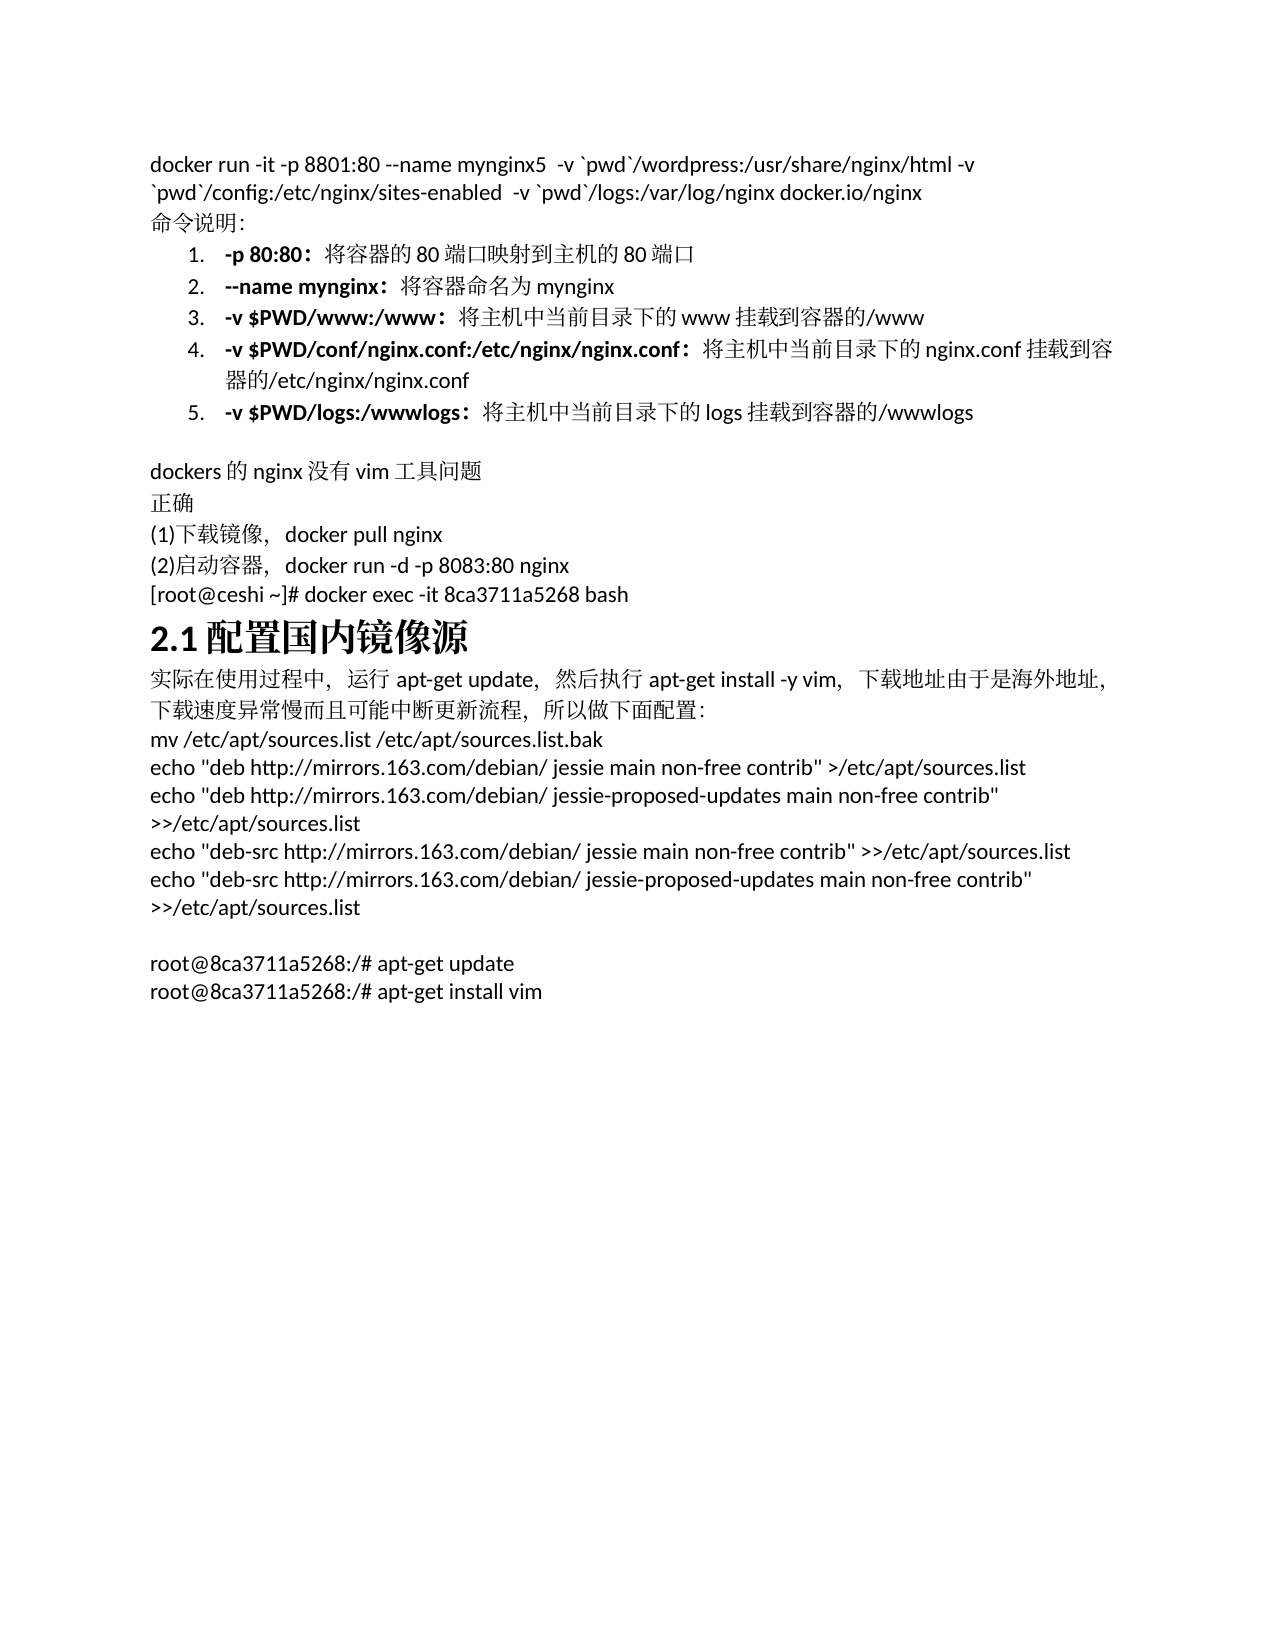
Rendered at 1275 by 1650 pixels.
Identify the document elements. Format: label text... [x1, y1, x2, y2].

list -p 80:80：将容器的80端口映射到主机的80端口 [187, 237, 1125, 269]
text echo "deb-src http://mirrors.163.com/debian/ jessie-proposed-updates main non-free contrib" >>/etc/apt/sources.list [150, 865, 1125, 921]
text 实际在使用过程中，运行 apt-get update，然后执行 apt-get install -y vim，下载地址由于是海外地址，下载速度异常慢而且可能中断更新流程，所以做下面配置： [150, 662, 1125, 725]
text (2)启动容器，docker run -d -p 8083:80 nginx [150, 549, 1125, 580]
text [root@ceshi ~]# docker exec -it 8ca3711a5268 bash [150, 580, 1125, 608]
text 正确 [150, 486, 1125, 517]
text 2.1 配置国内镜像源 [150, 608, 1125, 662]
text echo "deb-src http://mirrors.163.com/debian/ jessie main non-free contrib" >>/etc/apt/sources.list [150, 837, 1125, 865]
text dockers 的nginx没有vim工具问题 [150, 454, 1125, 486]
text (1)下载镜像，docker pull nginx [150, 517, 1125, 549]
list -v $PWD/logs:/wwwlogs：将主机中当前目录下的logs挂载到容器的/wwwlogs [187, 395, 1125, 426]
text root@8ca3711a5268:/# apt-get install vim [150, 977, 1125, 1005]
list --name mynginx：将容器命名为mynginx [187, 269, 1125, 300]
text docker run -it -p 8801:80 --name mynginx5 -v `pwd`/wordpress:/usr/share/nginx/html -v `pwd`/config:/etc/nginx/sites-enabled -v `pwd`/logs:/var/log/nginx docker.io/nginx [150, 150, 1125, 206]
text echo "deb http://mirrors.163.com/debian/ jessie-proposed-updates main non-free contrib" >>/etc/apt/sources.list [150, 781, 1125, 837]
list -v $PWD/www:/www：将主机中当前目录下的www挂载到容器的/www [187, 300, 1125, 332]
list -v $PWD/conf/nginx.conf:/etc/nginx/nginx.conf：将主机中当前目录下的nginx.conf挂载到容器的/etc/nginx/nginx.conf [187, 332, 1125, 395]
text 命令说明： [150, 206, 1125, 237]
text root@8ca3711a5268:/# apt-get update [150, 949, 1125, 977]
text echo "deb http://mirrors.163.com/debian/ jessie main non-free contrib" >/etc/apt/sources.list [150, 753, 1125, 781]
text mv /etc/apt/sources.list /etc/apt/sources.list.bak [150, 725, 1125, 753]
